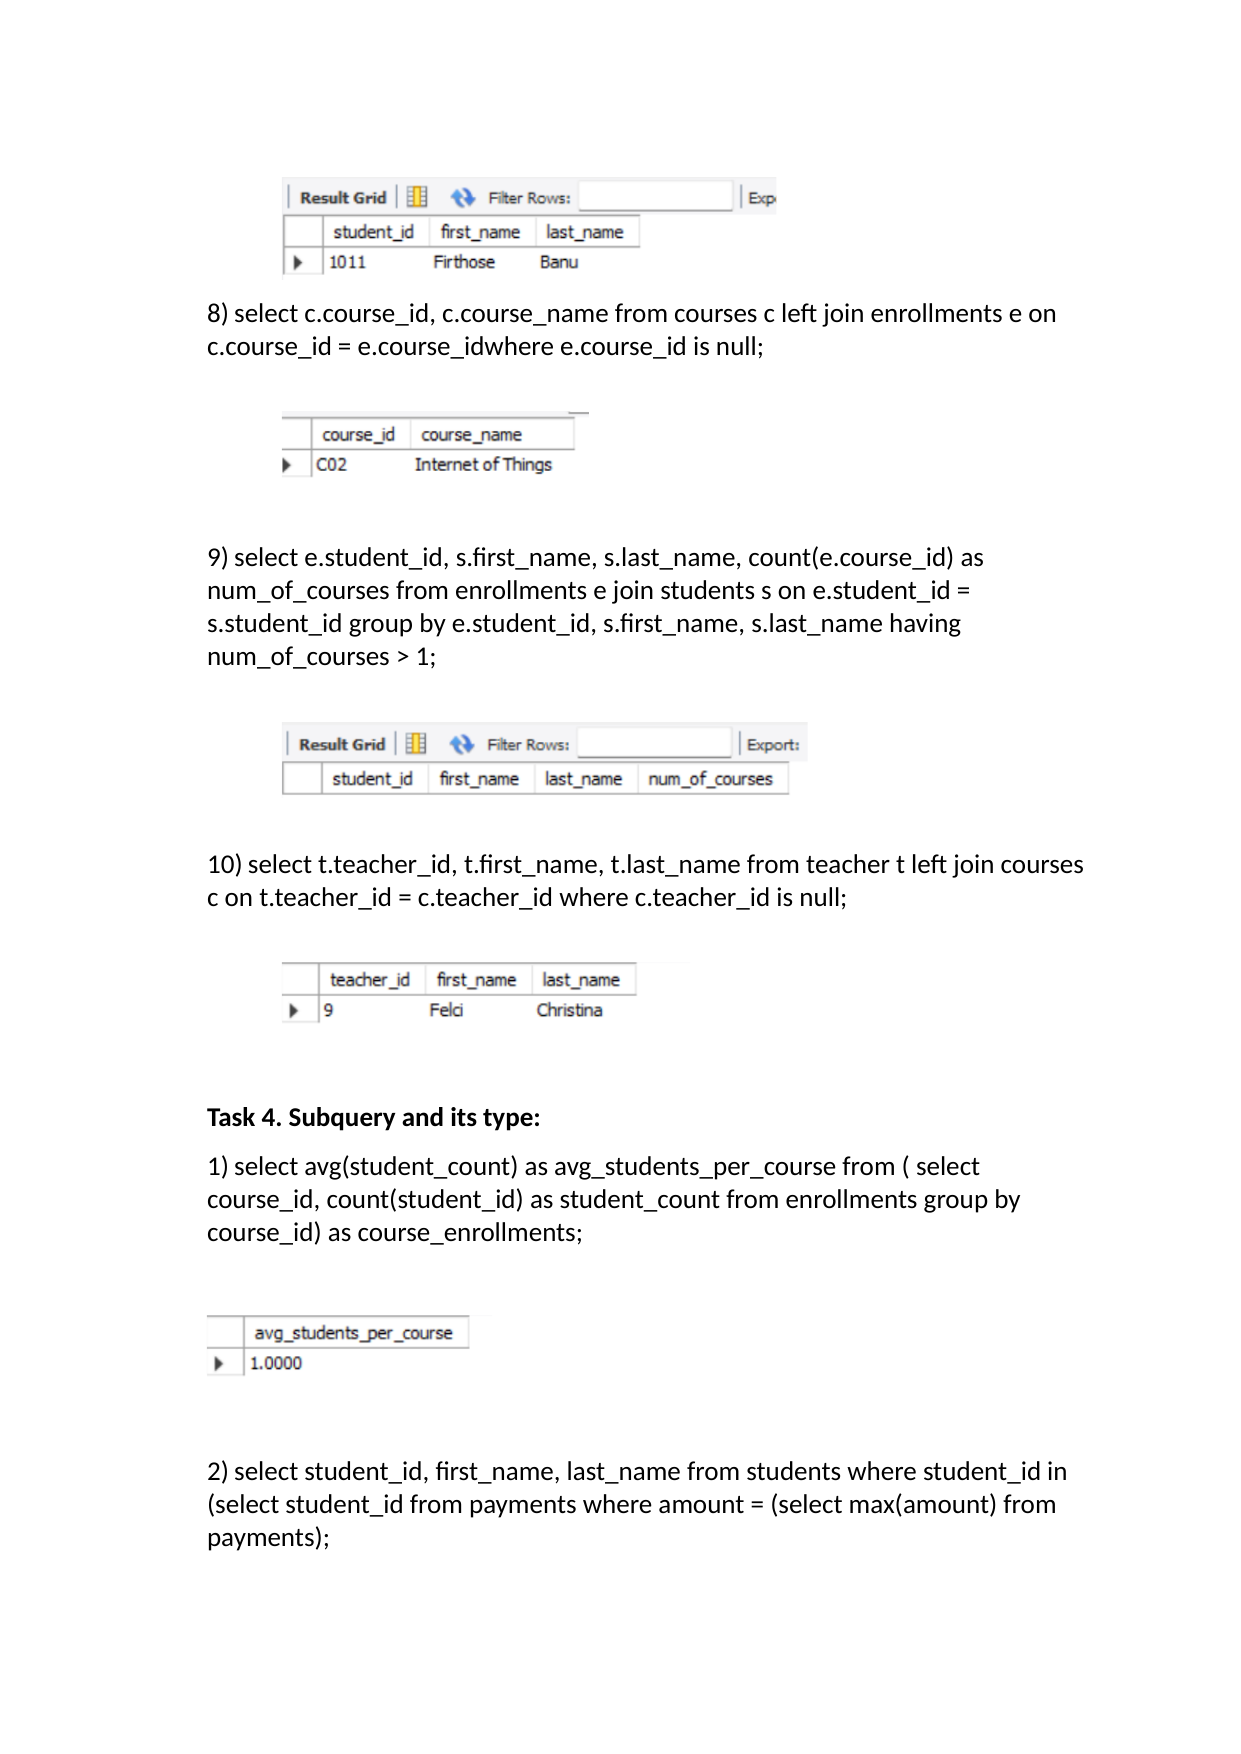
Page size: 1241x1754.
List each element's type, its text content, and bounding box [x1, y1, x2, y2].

text 9) select e.student_id, s.first_name, s.last_name, count(e.course_id) as num_of_courses from enrollments e join students s on e.student_id = s.student_id group by e.student_id, s.first_name, s.last_name having num_of_courses > 1; [207, 541, 1092, 673]
picture [281, 177, 777, 280]
text Task 4. Subquery and its type: [207, 1100, 1092, 1133]
text 1) select avg(student_count) as avg_students_per_course from ( select course_id, count(student_id) as student_count from enrollments group by course_id) as course_enrollments; [207, 1149, 1092, 1249]
text 2) select student_id, first_name, last_name from students where student_id in (select student_id from payments where amount = (select max(amount) from payments); [207, 1454, 1092, 1553]
picture [281, 962, 691, 1034]
text 10) select t.teacher_id, t.first_name, t.last_name from teacher t left join courses c on t.teacher_id = c.teacher_id where c.teacher_id is null; [207, 847, 1092, 913]
picture [281, 411, 589, 491]
text 8) select c.course_id, c.course_name from courses c left join enrollments e on c.course_id = e.course_idwhere e.course_id is null; [207, 296, 1092, 362]
picture [206, 1315, 493, 1388]
picture [281, 722, 808, 798]
